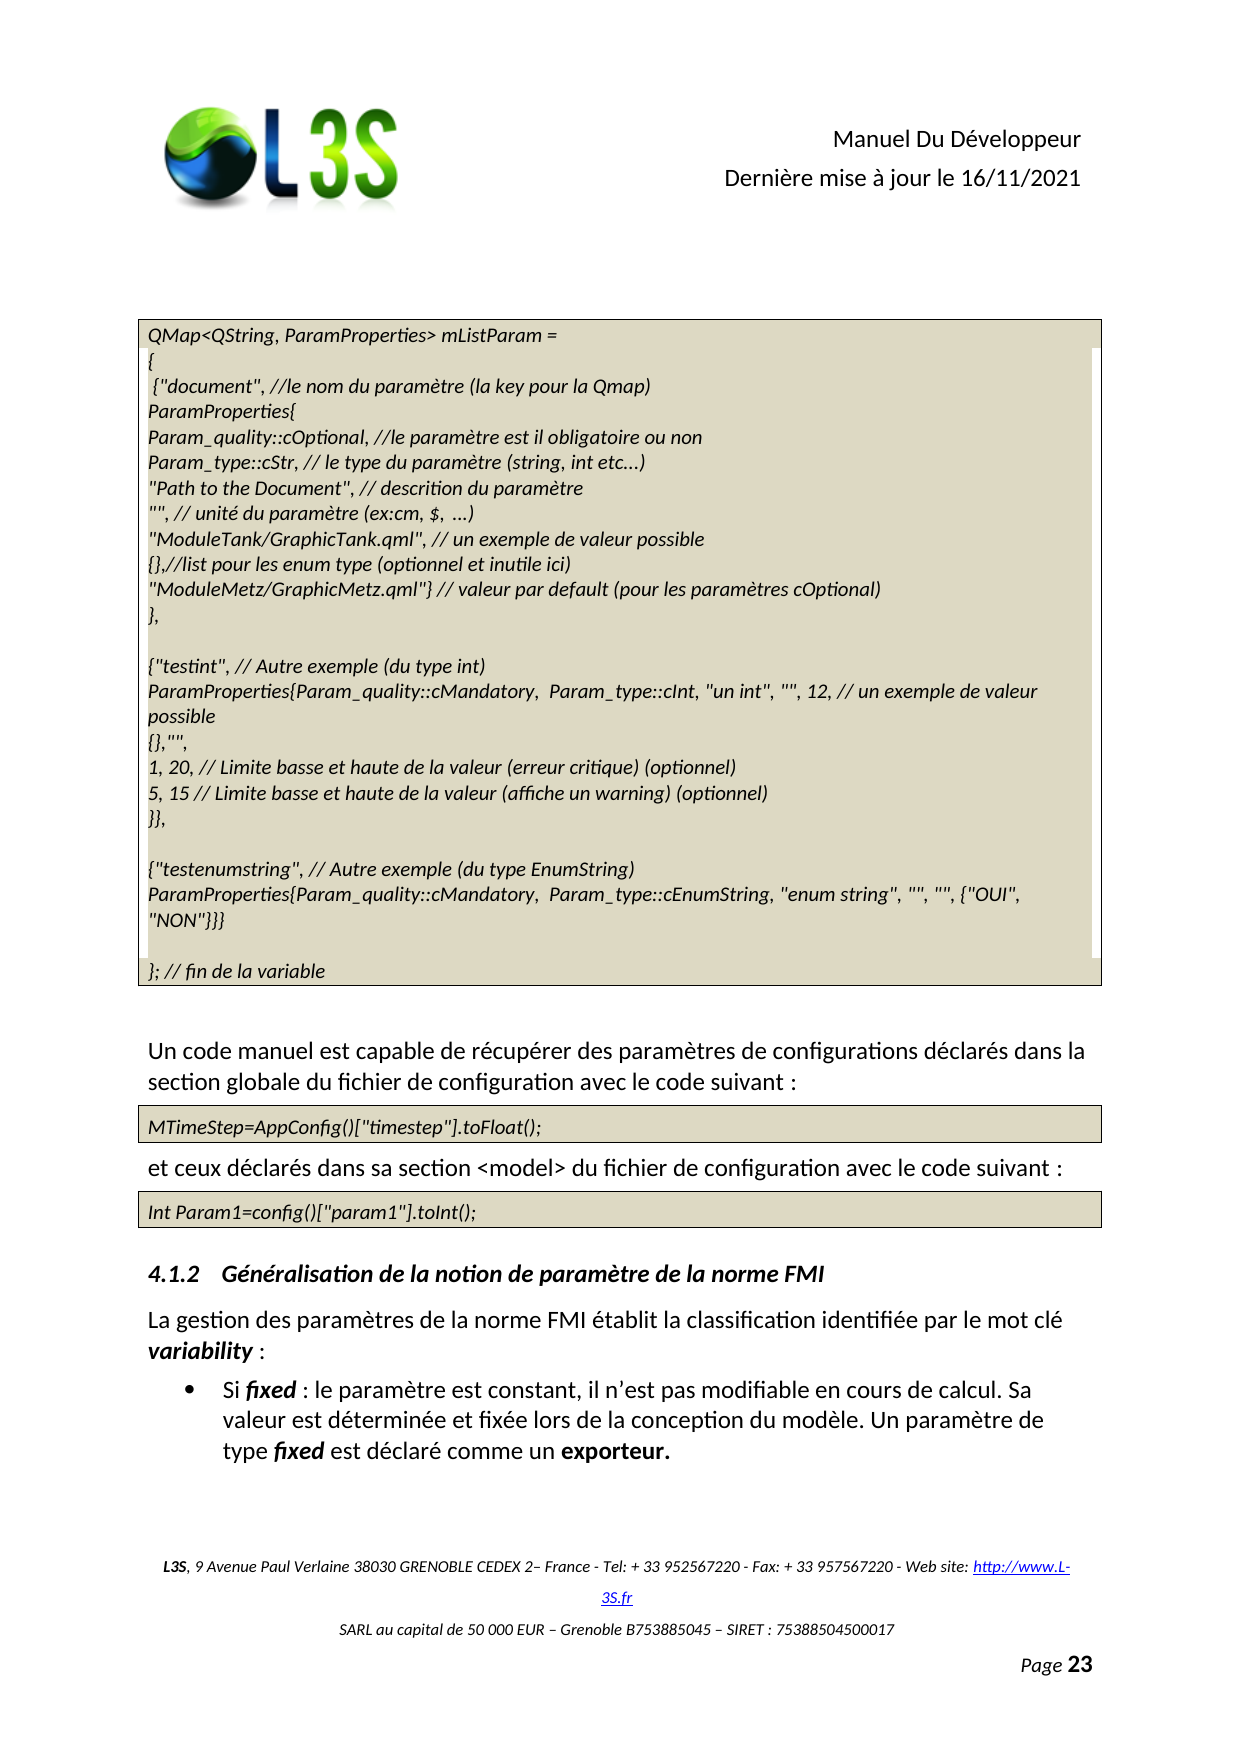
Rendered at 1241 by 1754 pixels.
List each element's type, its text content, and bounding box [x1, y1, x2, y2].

text { [148, 348, 1092, 373]
text et ceux déclarés dans sa section <model> du fichier de configuration avec le code suivant : [148, 1151, 1092, 1182]
text }; // fin de la variable [139, 955, 1101, 985]
text Un code manuel est capable de récupérer des paramètres de configurations déclarés dans la section globale du fichier de configuration avec le code suivant : [148, 1034, 1092, 1097]
text Int Param1=config()["param1"].toInt(); [139, 1192, 1101, 1227]
text ParamProperties{Param_quality::cMandatory, Param_type::cEnumString, "enum string", "", "", {"OUI", "NON"}}} [148, 882, 1092, 932]
text ParamProperties{Param_quality::cMandatory, Param_type::cInt, "un int", "", 12, // un exemple de valeur possible [148, 678, 1092, 729]
text {"document", //le nom du paramètre (la key pour la Qmap) [148, 373, 1092, 399]
text {},"", [148, 729, 1092, 754]
text La gestion des paramètres de la norme FMI établit la classification identifiée par le mot clé variability : [148, 1303, 1092, 1366]
text "", // unité du paramètre (ex:cm, $, ...) [148, 500, 1092, 526]
text {"testenumstring", // Autre exemple (du type EnumString) [148, 856, 1092, 882]
text 5, 15 // Limite basse et haute de la valeur (affiche un warning) (optionnel) [148, 780, 1092, 805]
text Si fixed : le paramètre est constant, il n’est pas modifiable en cours de calcul. Sa valeur est déterminée et fixée lors de la conception du modèle. Un paramètre de type fixed est déclaré comme un exporteur. [185, 1374, 1092, 1465]
text MTimeStep=AppConfig()["timestep"].toFloat(); [139, 1106, 1101, 1142]
text "Path to the Document", // descrition du paramètre [148, 475, 1092, 500]
text 1, 20, // Limite basse et haute de la valeur (erreur critique) (optionnel) [148, 754, 1092, 780]
text QMap<QString, ParamProperties> mListParam = [139, 320, 1101, 348]
subtitle Généralisation de la notion de paramètre de la norme FMI [148, 1257, 1092, 1288]
text ParamProperties{ [148, 399, 1092, 424]
picture [158, 90, 406, 225]
text {},//list pour les enum type (optionnel et inutile ici) [148, 551, 1092, 577]
text }}, [148, 805, 1092, 831]
text "ModuleTank/GraphicTank.qml", // un exemple de valeur possible [148, 526, 1092, 551]
text {"testint", // Autre exemple (du type int) [148, 653, 1092, 678]
text Param_quality::cOptional, //le paramètre est il obligatoire ou non [148, 424, 1092, 449]
text "ModuleMetz/GraphicMetz.qml"} // valeur par default (pour les paramètres cOptional) [148, 577, 1092, 602]
text Param_type::cStr, // le type du paramètre (string, int etc...) [148, 449, 1092, 475]
text }, [148, 602, 1092, 627]
